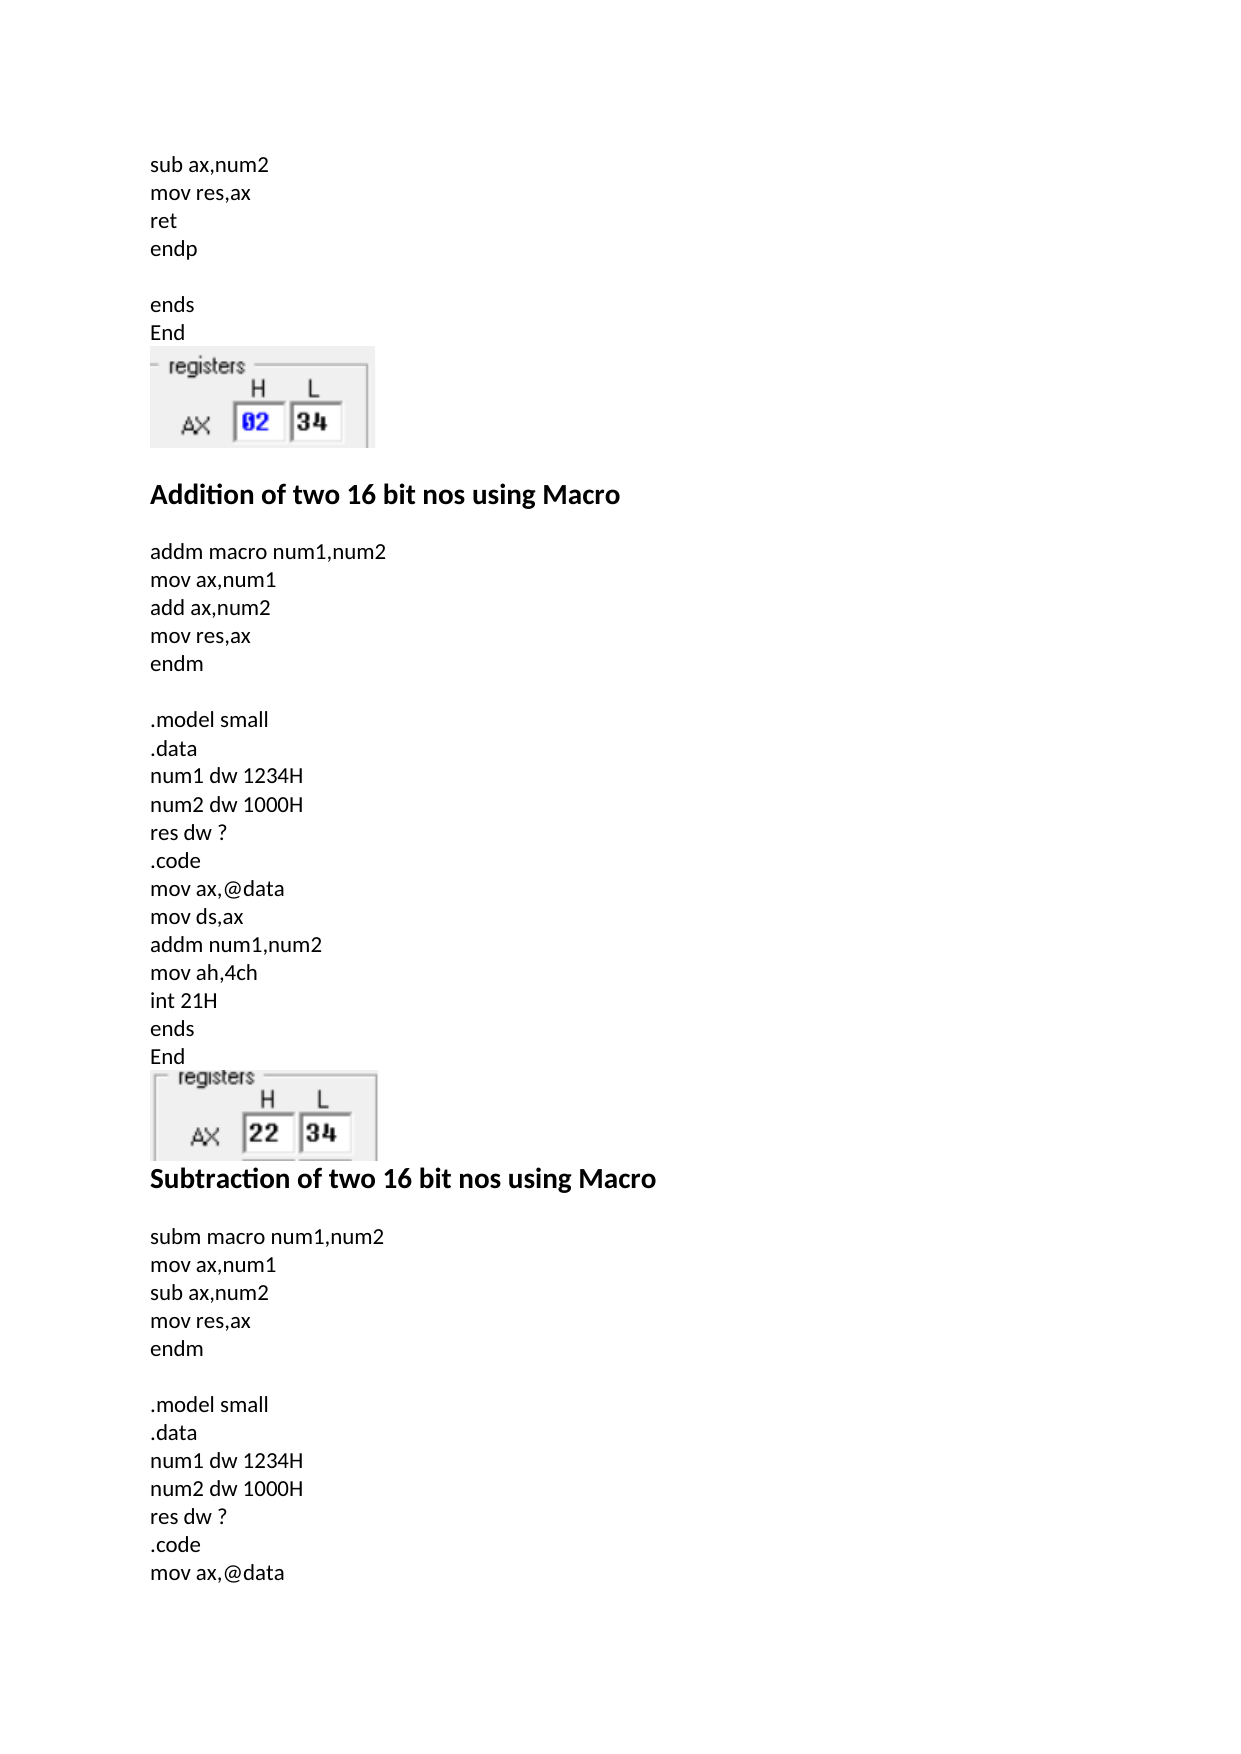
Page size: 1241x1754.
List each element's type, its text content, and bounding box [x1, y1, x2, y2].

text res dw ? [150, 818, 1090, 846]
picture [150, 1070, 379, 1161]
text .model small [150, 1390, 1090, 1418]
text addm macro num1,num2 [150, 537, 1090, 566]
text ends [150, 290, 1090, 318]
text endm [150, 649, 1090, 678]
text mov res,ax [150, 1306, 1090, 1334]
text mov ah,4ch [150, 958, 1090, 986]
text endp [150, 234, 1090, 262]
text sub ax,num2 [150, 1278, 1090, 1306]
text mov ax,num1 [150, 566, 1090, 593]
text mov ax,num1 [150, 1250, 1090, 1278]
text subm macro num1,num2 [150, 1222, 1090, 1250]
text res dw ? [150, 1502, 1090, 1531]
picture [150, 346, 375, 448]
text mov res,ax [150, 178, 1090, 206]
text add ax,num2 [150, 593, 1090, 622]
text num2 dw 1000H [150, 1474, 1090, 1502]
text Addition of two 16 bit nos using Macro [150, 476, 1090, 511]
text .model small [150, 706, 1090, 734]
text int 21H [150, 986, 1090, 1014]
text .data [150, 1418, 1090, 1446]
text mov ds,ax [150, 902, 1090, 930]
text mov ax,@data [150, 874, 1090, 902]
text .code [150, 846, 1090, 874]
text Subtraction of two 16 bit nos using Macro [150, 1161, 1090, 1196]
text num1 dw 1234H [150, 1446, 1090, 1474]
text sub ax,num2 [150, 150, 1090, 178]
text End [150, 318, 1090, 346]
text ends [150, 1014, 1090, 1042]
text mov ax,@data [150, 1558, 1090, 1587]
text addm num1,num2 [150, 930, 1090, 958]
text num2 dw 1000H [150, 790, 1090, 818]
text endm [150, 1334, 1090, 1362]
text mov res,ax [150, 622, 1090, 649]
text End [150, 1042, 1090, 1070]
text num1 dw 1234H [150, 762, 1090, 790]
text .code [150, 1531, 1090, 1558]
text .data [150, 734, 1090, 762]
text ret [150, 206, 1090, 234]
